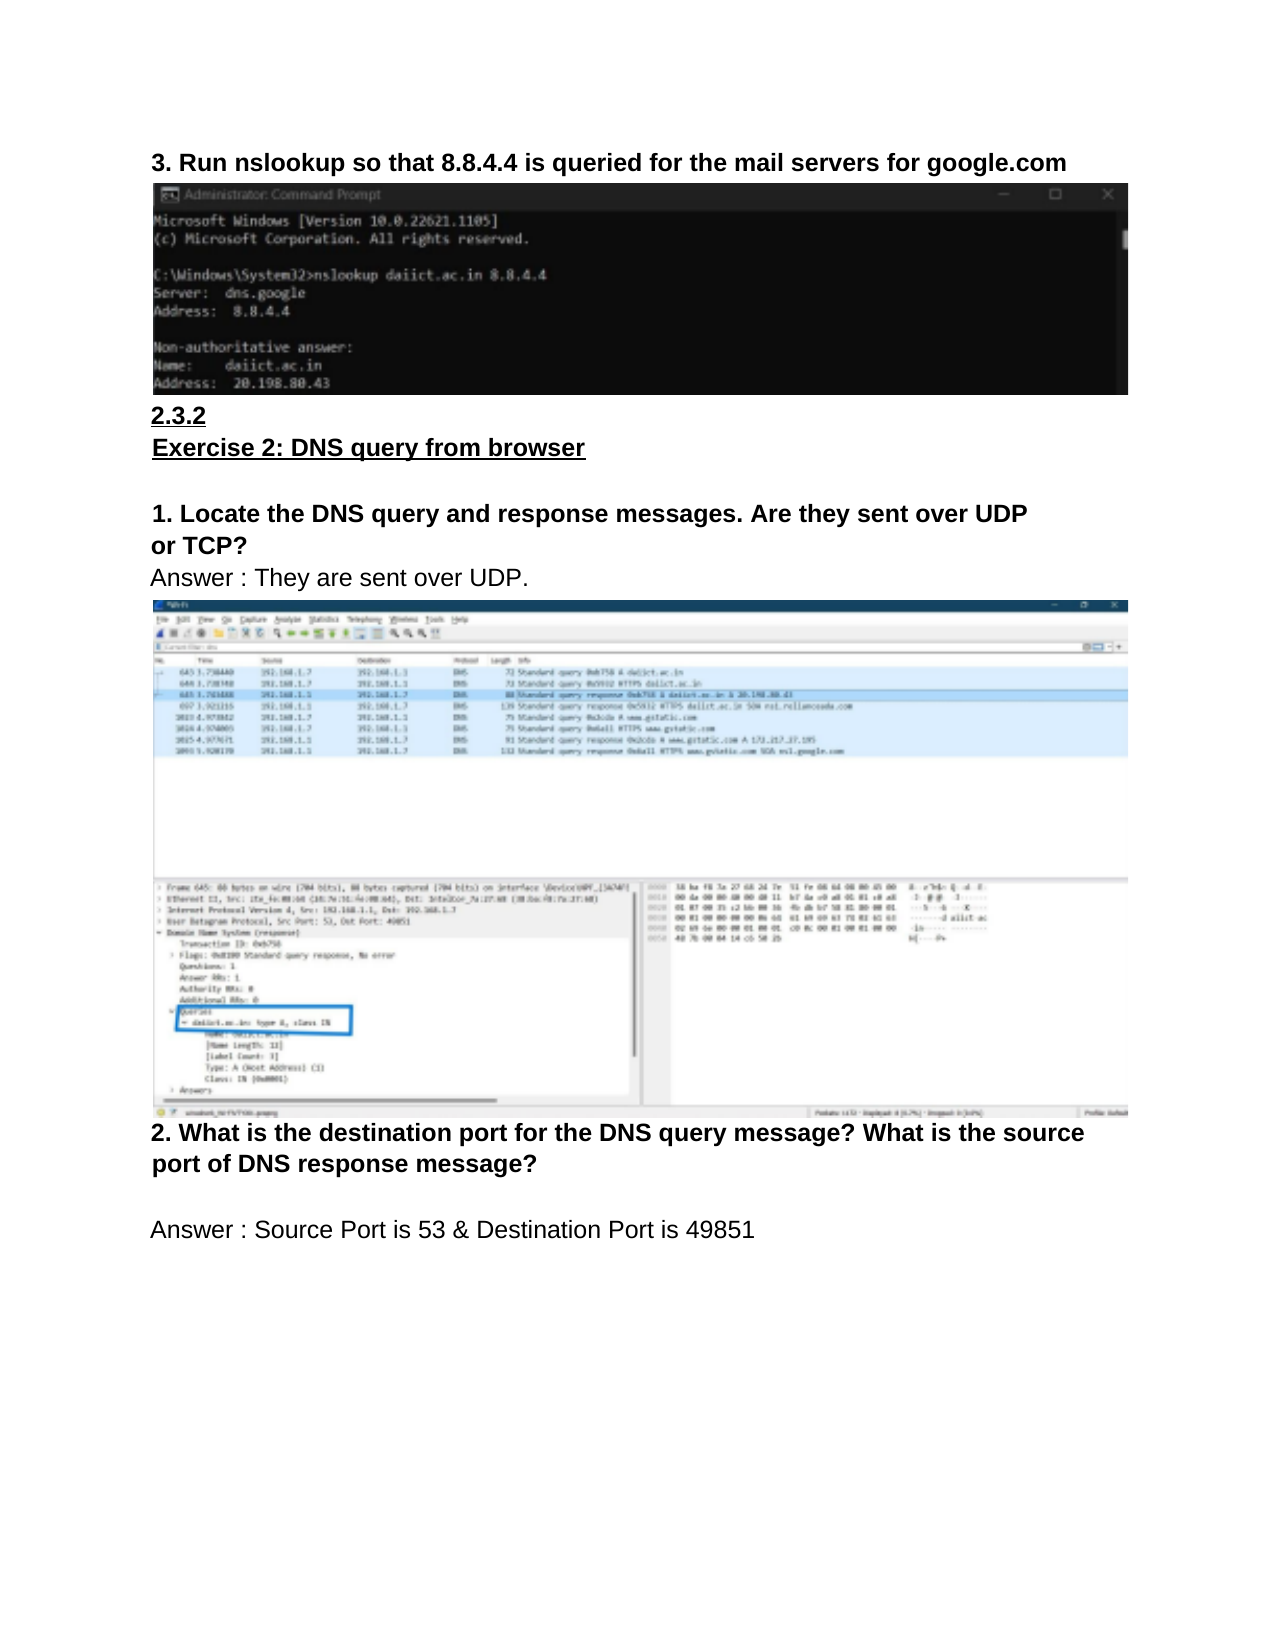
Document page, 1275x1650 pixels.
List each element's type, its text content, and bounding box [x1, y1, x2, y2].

picture [153, 600, 1129, 1118]
text 2.3.2 [151, 401, 1155, 429]
picture [153, 183, 1129, 395]
text Answer : Source Port is 53 & Destination Port is 49851 [150, 1215, 1155, 1244]
text 1. Locate the DNS query and response messages. Are they sent over UDP or TCP? [151, 499, 1061, 559]
text Answer : They are sent over UDP. [150, 563, 1155, 592]
text Exercise 2: DNS query from browser [152, 433, 1155, 462]
text 2. What is the destination port for the DNS query message? What is the source port of DNS response message? [151, 1118, 1089, 1178]
